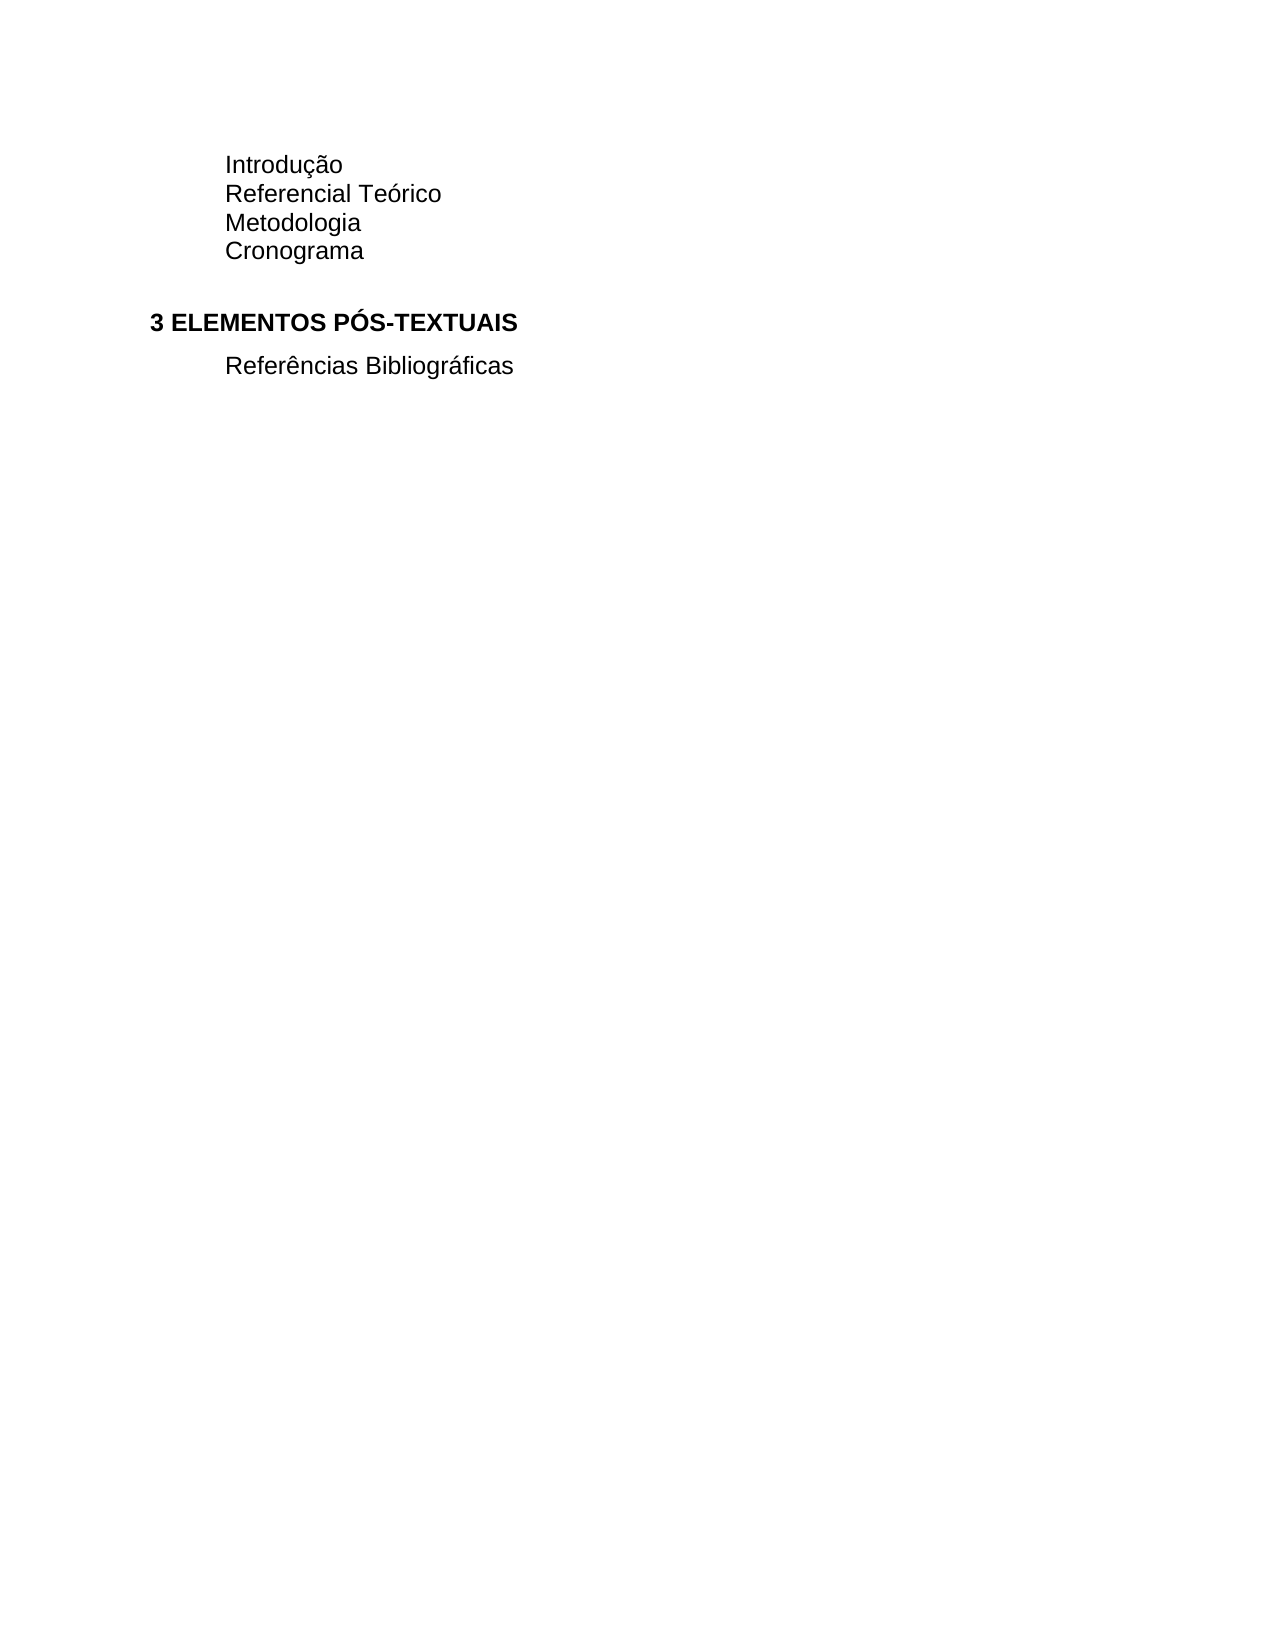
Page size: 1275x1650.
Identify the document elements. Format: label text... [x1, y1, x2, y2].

text Cronograma [150, 236, 1125, 265]
text Introdução [150, 150, 1125, 179]
text Referências Bibliográficas [225, 351, 1125, 380]
text Metodologia [150, 207, 1125, 236]
text Referencial Teórico [150, 179, 1125, 207]
text 3 ELEMENTOS PÓS-TEXTUAIS [150, 308, 1125, 337]
